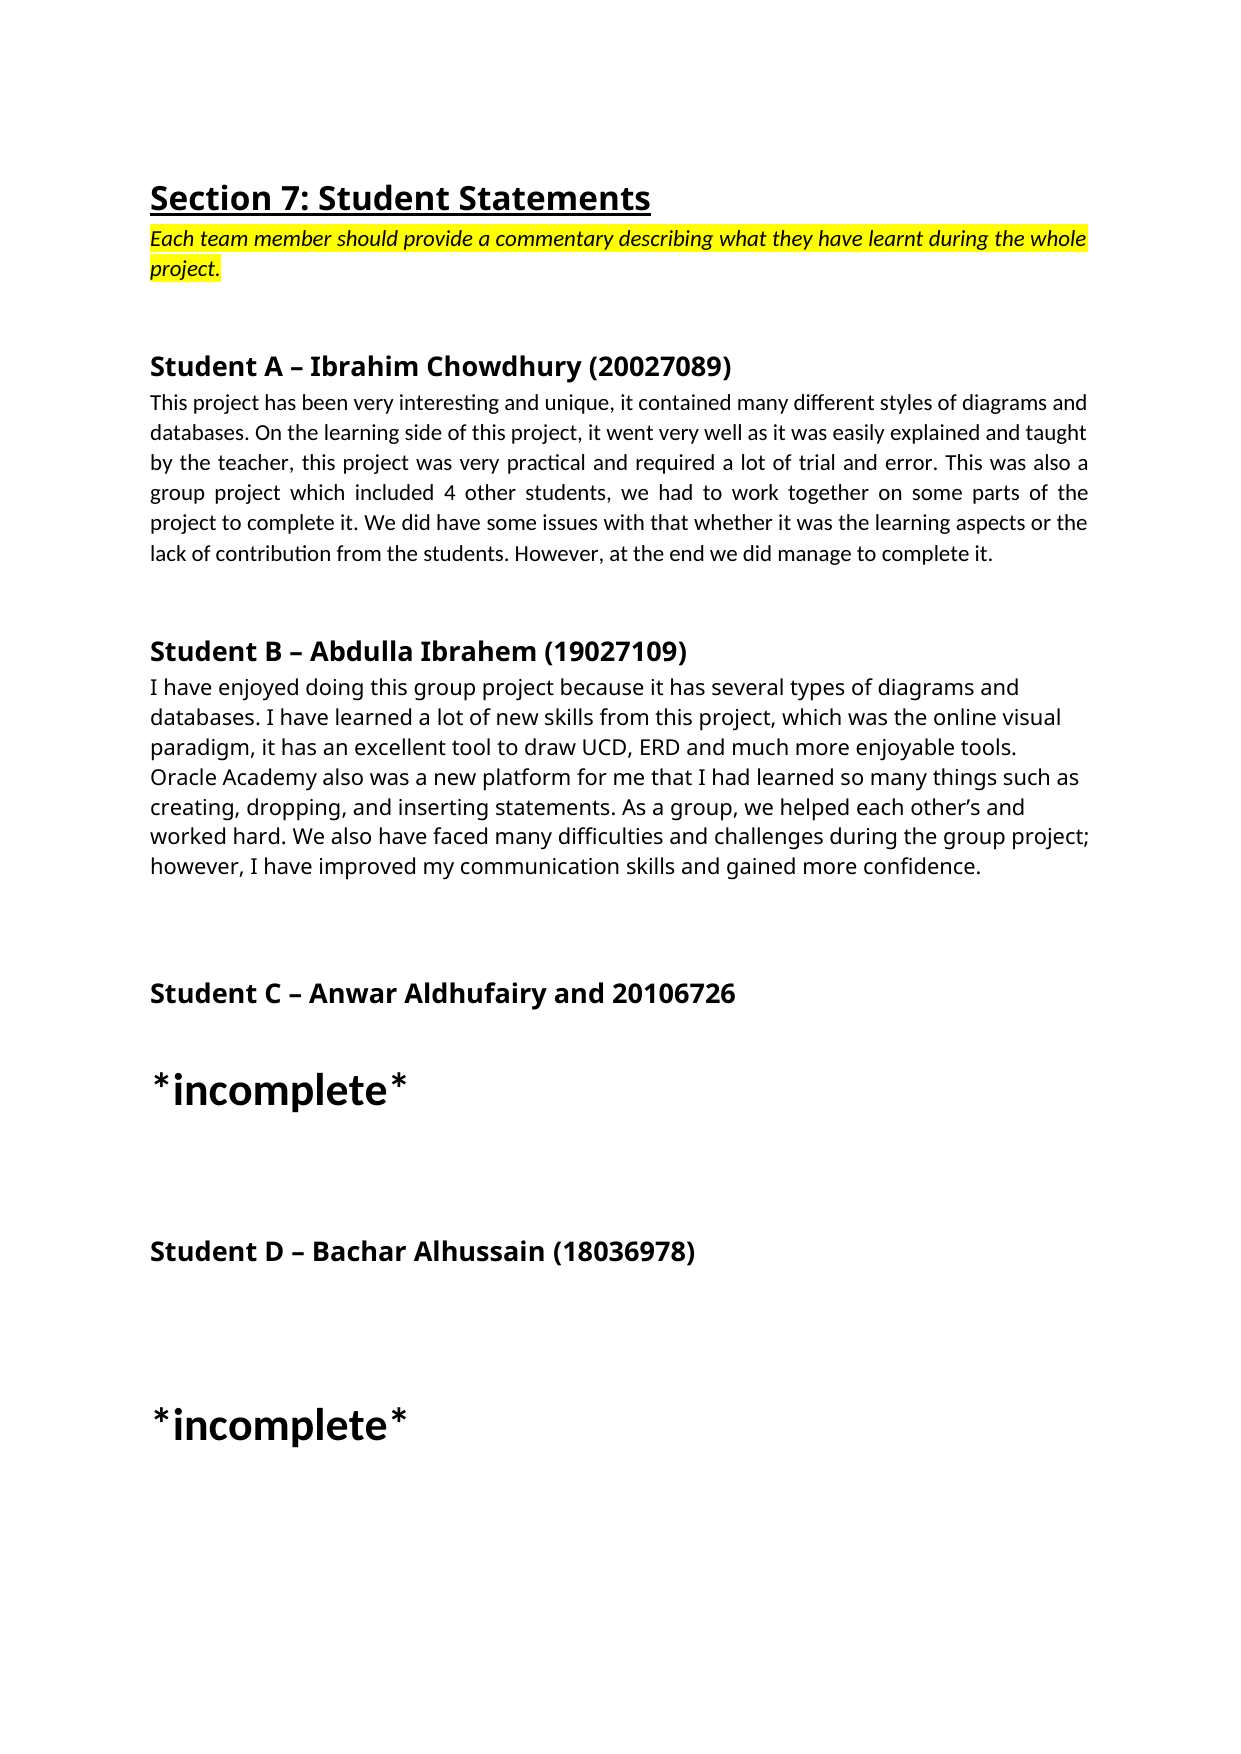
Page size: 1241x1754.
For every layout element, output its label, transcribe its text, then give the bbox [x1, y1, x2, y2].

subtitle Student D – Bachar Alhussain (18036978) [150, 1232, 1090, 1269]
text This project has been very interesting and unique, it contained many different styles of diagrams and databases. On the learning side of this project, it went very well as it was easily explained and taught by the teacher, this project was very practical and required a lot of trial and error. This was also a group project which included 4 other students, we had to work together on some parts of the project to complete it. We did have some issues with that whether it was the learning aspects or the lack of contribution from the students. However, at the end we did manage to complete it. [150, 388, 1090, 567]
subtitle Student A – Ibrahim Chowdhury (20027089) [150, 348, 1090, 385]
text *incomplete* [150, 1061, 1090, 1117]
text *incomplete* [150, 1396, 1090, 1452]
text Each team member should provide a commentary describing what they have learnt during the whole project. [150, 224, 1090, 282]
text I have enjoyed doing this group project because it has several types of diagrams and databases. I have learned a lot of new skills from this project, which was the online visual paradigm, it has an excellent tool to draw UCD, ERD and much more enjoyable tools. Oracle Academy also was a new platform for me that I had learned so many things such as creating, dropping, and inserting statements. As a group, we helped each other’s and worked hard. We also have faced many difficulties and challenges during the group project; however, I have improved my communication skills and gained more confidence. [150, 672, 1090, 881]
subtitle Student C – Anwar Aldhufairy and 20106726 [150, 974, 1090, 1011]
subtitle Student B – Abdulla Ibrahem (19027109) [150, 632, 1090, 669]
subtitle Section 7: Student Statements [150, 175, 1090, 220]
